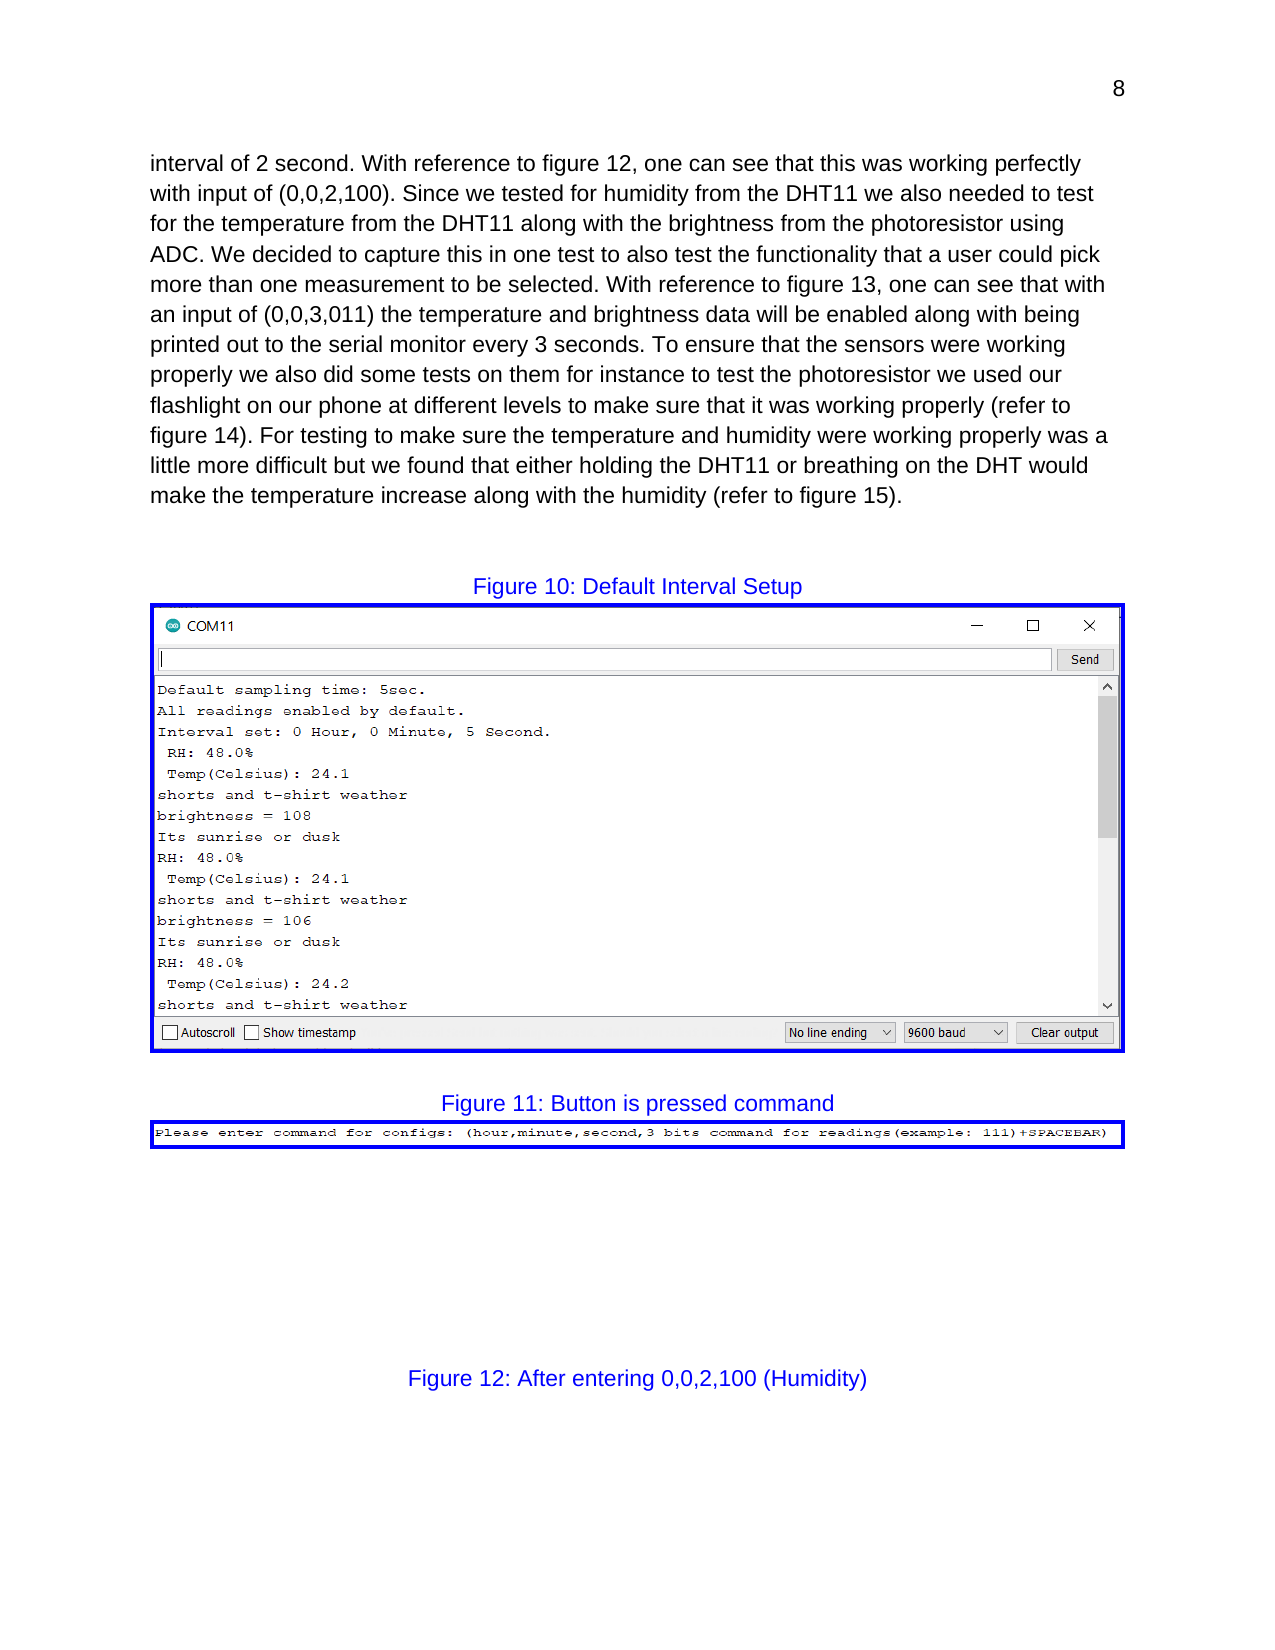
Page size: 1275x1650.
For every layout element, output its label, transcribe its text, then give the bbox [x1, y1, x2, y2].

picture [154, 607, 1121, 1049]
text Figure 12: After entering 0,0,2,100 (Humidity) [150, 1365, 1125, 1391]
text Figure 10: Default Interval Setup [150, 573, 1125, 599]
picture [154, 1124, 1121, 1145]
text Figure 11: Button is pressed command [150, 1090, 1125, 1116]
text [150, 150, 1125, 509]
